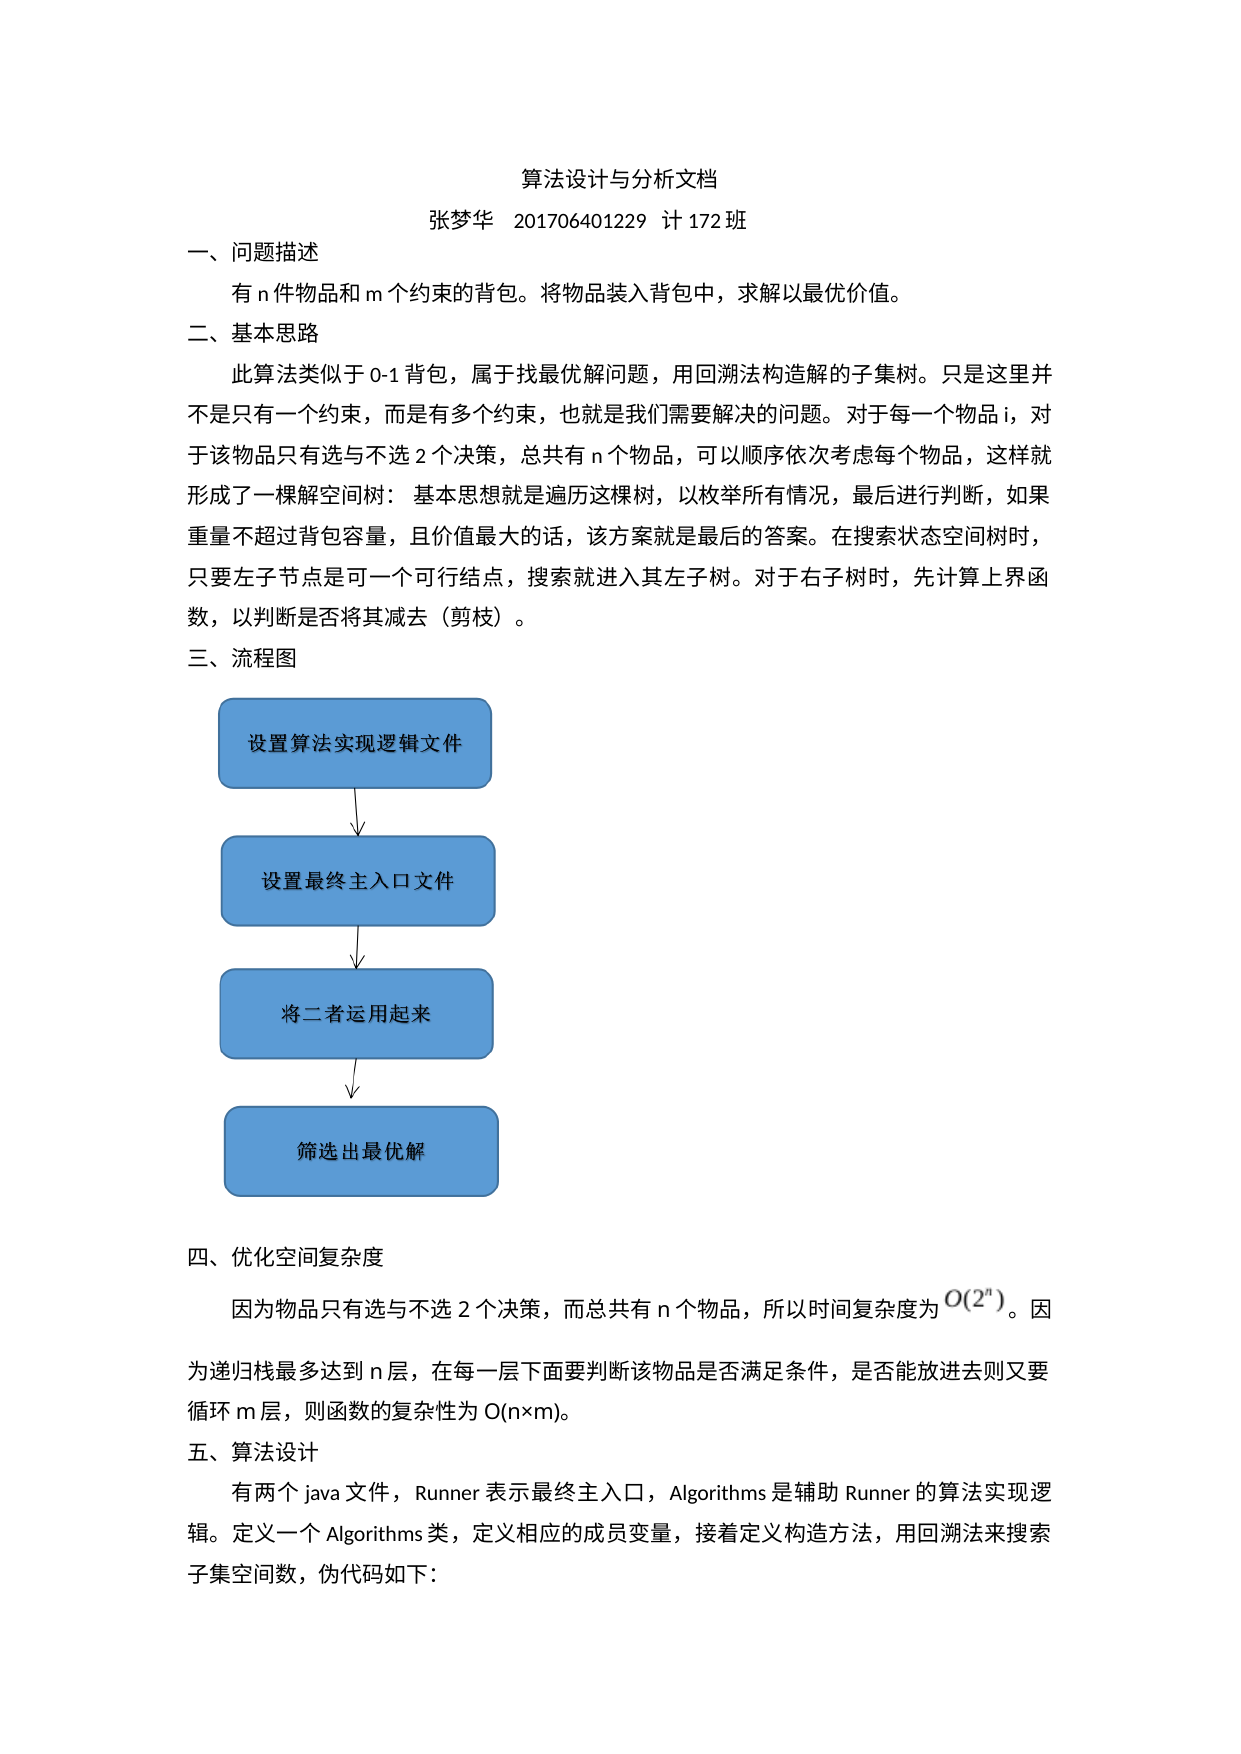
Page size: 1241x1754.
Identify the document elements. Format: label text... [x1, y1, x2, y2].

list 四、优化空间复杂度 [187, 1240, 1053, 1272]
list 有两个java文件，Runner表示最终主入口，Algorithms是辅助Runner的算法实现逻辑。定义一个Algorithms类，定义相应的成员变量，接着定义构造方法，用回溯法来搜索子集空间数，伪代码如下： [187, 1475, 1053, 1589]
text 算法设计与分析文档 [187, 162, 1053, 194]
text 张梦华 201706401229 计172班 [187, 202, 1053, 235]
text 一、问题描述 [187, 235, 1053, 267]
list 流程图 [187, 640, 1053, 673]
list 五、算法设计 [187, 1434, 1053, 1467]
list 因为物品只有选与不选2个决策，而总共有n个物品，所以时间复杂度为。因为递归栈最多达到n层，在每一层下面要判断该物品是否满足条件，是否能放进去则又要循环m层，则函数的复杂性为O(n×m)。 [187, 1280, 1053, 1427]
text 有n件物品和m个约束的背包。将物品装入背包中，求解以最优价值。 [187, 275, 1053, 308]
picture [941, 1280, 1009, 1318]
text 此算法类似于0-1背包，属于找最优解问题，用回溯法构造解的子集树。只是这里并不是只有一个约束，而是有多个约束，也就是我们需要解决的问题。对于每一个物品i，对于该物品只有选与不选2个决策，总共有n个物品，可以顺序依次考虑每个物品，这样就形成了一棵解空间树： 基本思想就是遍历这棵树，以枚举所有情况，最后进行判断，如果重量不超过背包容量，且价值最大的话，该方案就是最后的答案。在搜索状态空间树时，只要左子节点是可一个可行结点，搜索就进入其左子树。对于右子树时，先计算上界函数，以判断是否将其减去（剪枝）。 [187, 356, 1053, 632]
text 二、基本思路 [187, 316, 1053, 348]
picture [187, 680, 586, 1222]
